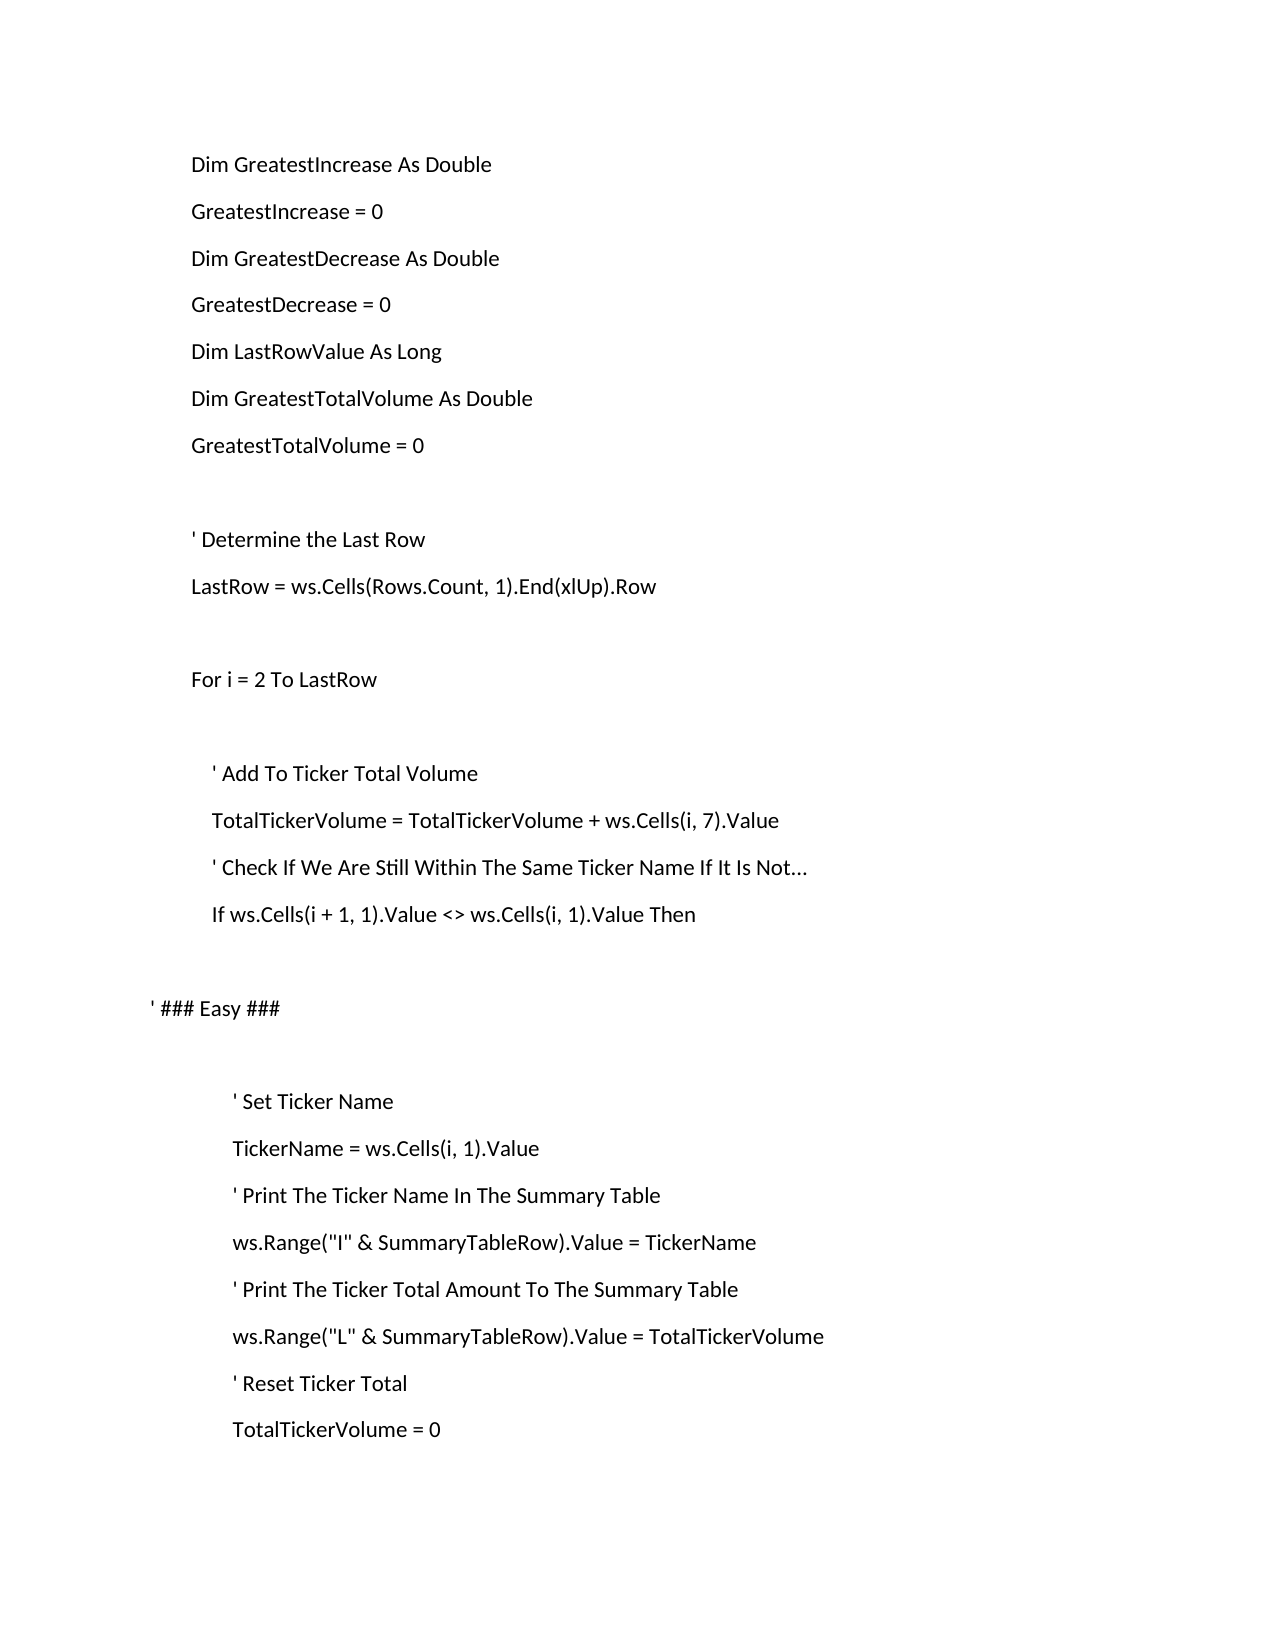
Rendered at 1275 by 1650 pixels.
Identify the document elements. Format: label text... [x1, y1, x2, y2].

text TotalTickerVolume = TotalTickerVolume + ws.Cells(i, 7).Value [150, 806, 1125, 834]
text If ws.Cells(i + 1, 1).Value <> ws.Cells(i, 1).Value Then [150, 900, 1125, 928]
text GreatestIncrease = 0 [150, 197, 1125, 225]
text For i = 2 To LastRow [150, 666, 1125, 694]
text Dim GreatestIncrease As Double [150, 150, 1125, 178]
text ws.Range("I" & SummaryTableRow).Value = TickerName [150, 1228, 1125, 1256]
text ' Print The Ticker Name In The Summary Table [150, 1181, 1125, 1209]
text ' Add To Ticker Total Volume [150, 759, 1125, 787]
text ' Determine the Last Row [150, 525, 1125, 553]
text ' Set Ticker Name [150, 1087, 1125, 1116]
text TickerName = ws.Cells(i, 1).Value [150, 1134, 1125, 1162]
text ' Print The Ticker Total Amount To The Summary Table [150, 1275, 1125, 1303]
text ' Reset Ticker Total [150, 1369, 1125, 1397]
text GreatestTotalVolume = 0 [150, 431, 1125, 459]
text ' Check If We Are Still Within The Same Ticker Name If It Is Not... [150, 853, 1125, 881]
text ws.Range("L" & SummaryTableRow).Value = TotalTickerVolume [150, 1322, 1125, 1350]
text LastRow = ws.Cells(Rows.Count, 1).End(xlUp).Row [150, 572, 1125, 600]
text Dim GreatestTotalVolume As Double [150, 384, 1125, 412]
text Dim LastRowValue As Long [150, 337, 1125, 366]
text GreatestDecrease = 0 [150, 291, 1125, 319]
text TotalTickerVolume = 0 [150, 1416, 1125, 1444]
text ' ### Easy ### [150, 994, 1125, 1022]
text Dim GreatestDecrease As Double [150, 244, 1125, 272]
